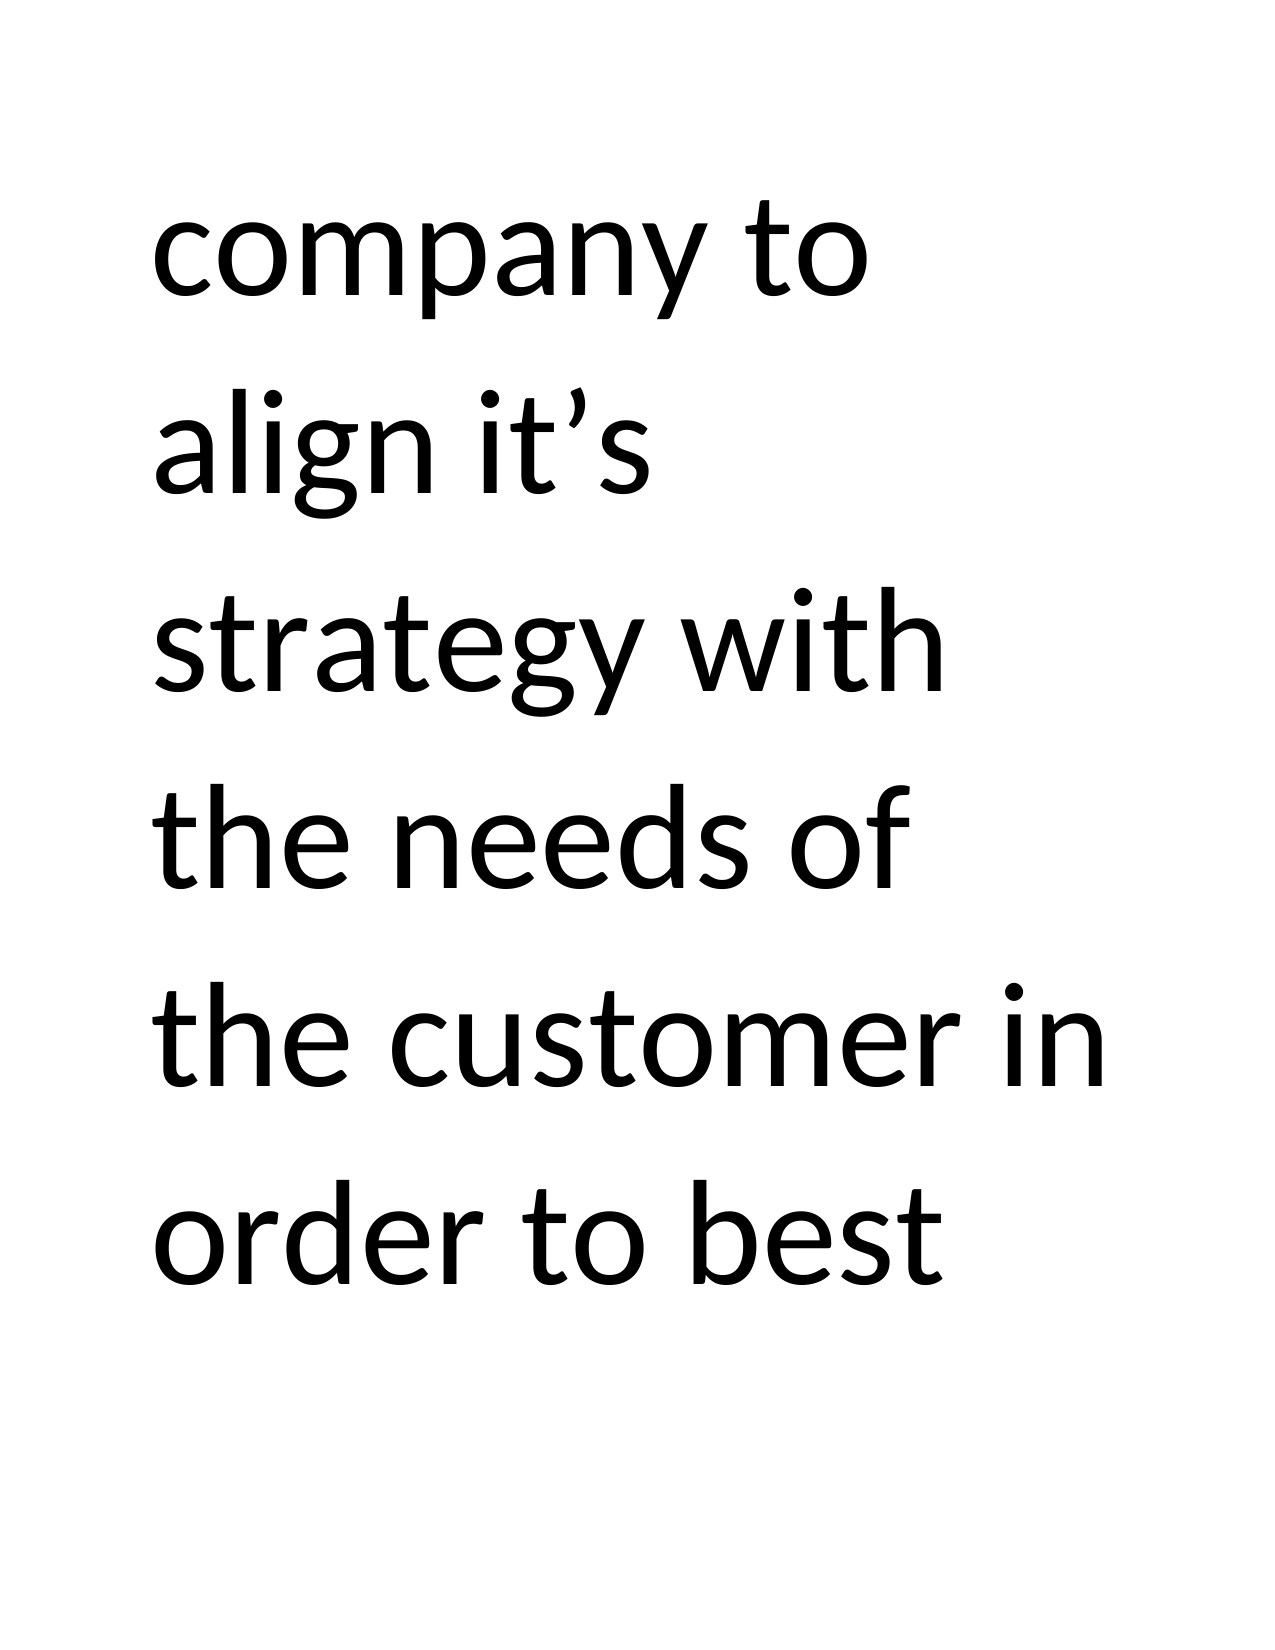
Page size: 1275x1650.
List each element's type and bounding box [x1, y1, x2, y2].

text [150, 150, 1125, 1322]
